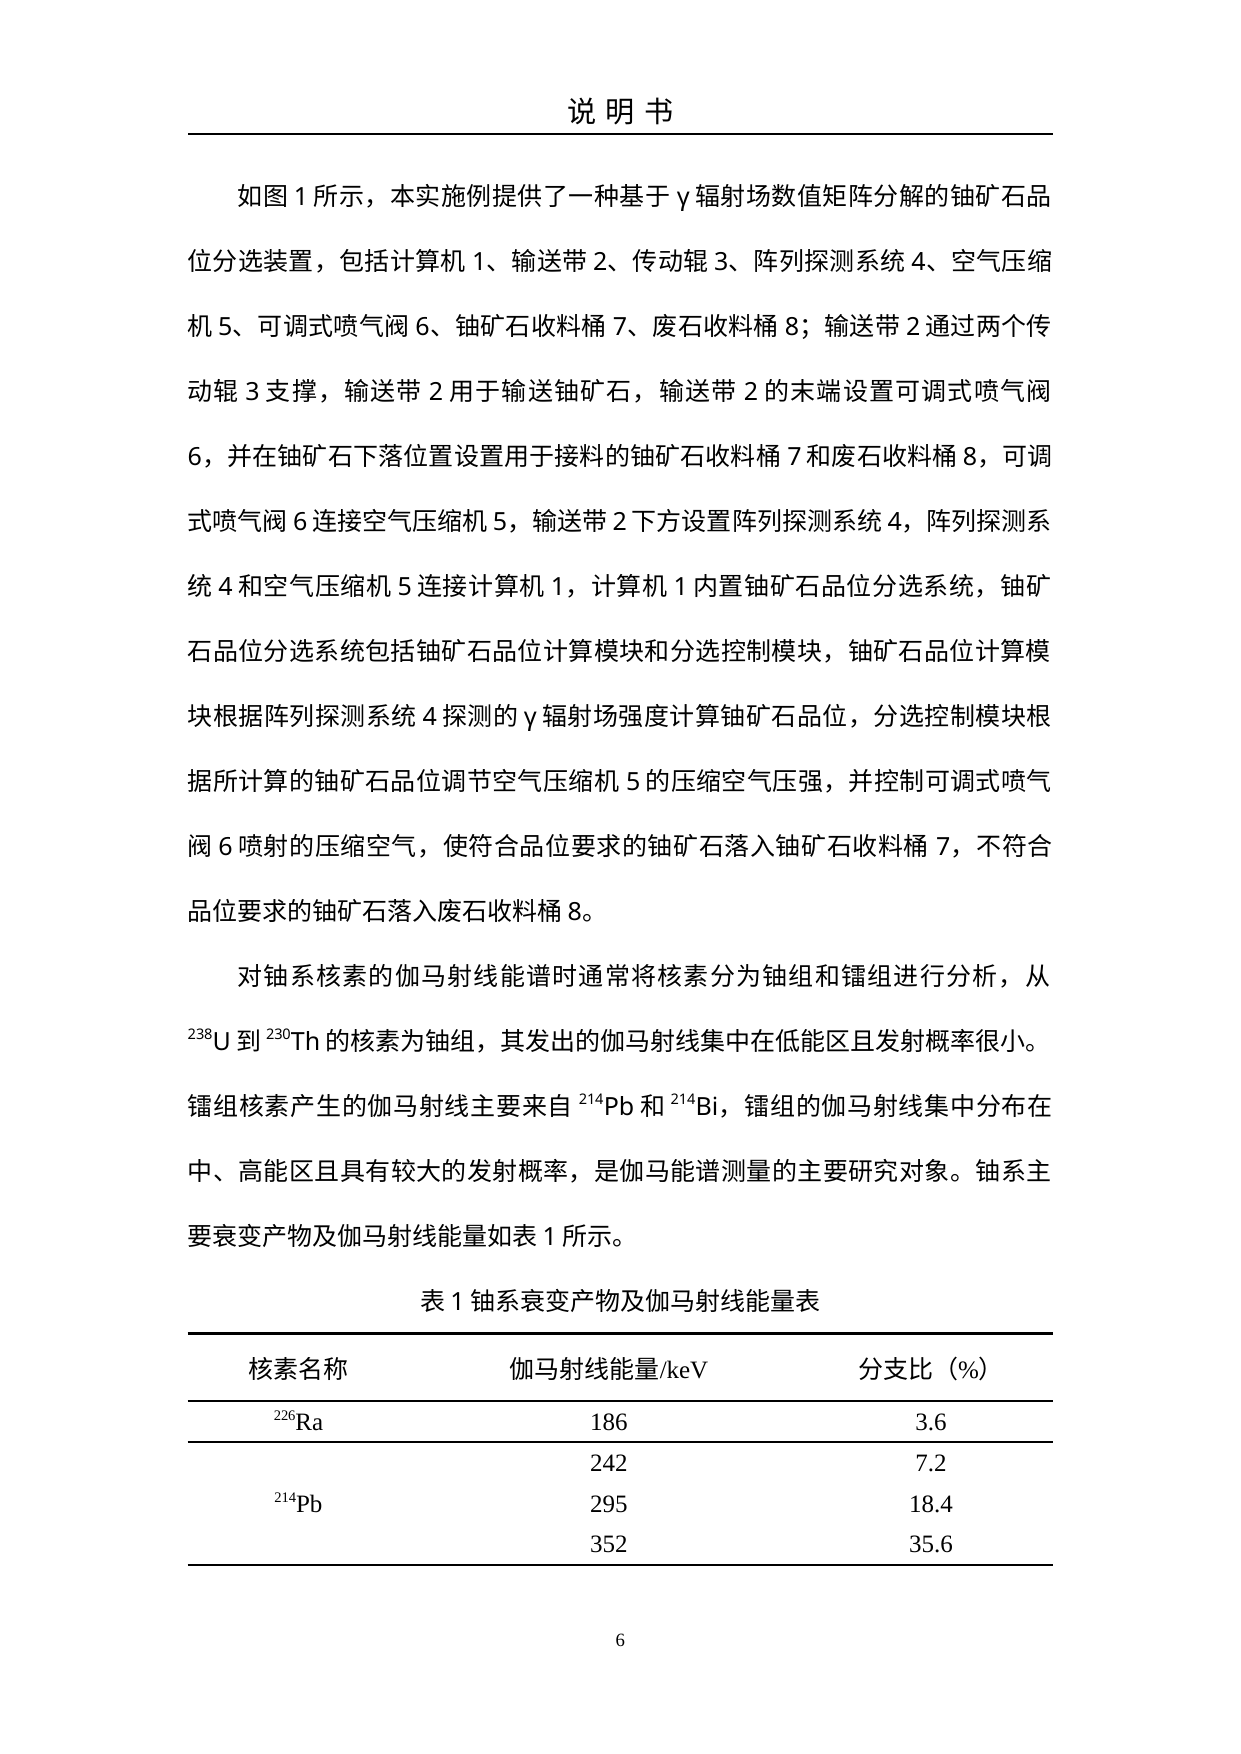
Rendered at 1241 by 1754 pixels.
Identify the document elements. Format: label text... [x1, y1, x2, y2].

table_header 核素名称 [188, 1335, 409, 1400]
text 如图1所示，本实施例提供了一种基于γ辐射场数值矩阵分解的铀矿石品位分选装置，包括计算机1、输送带2、传动辊3、阵列探测系统4、空气压缩机5、可调式喷气阀6、铀矿石收料桶7、废石收料桶8；输送带2通过两个传动辊3支撑，输送带2用于输送铀矿石，输送带2的末端设置可调式喷气阀6，并在铀矿石下落位置设置用于接料的铀矿石收料桶7和废石收料桶8，可调式喷气阀6连接空气压缩机5，输送带2下方设置阵列探测系统4，阵列探测系统4和空气压缩机5连接计算机1，计算机1内置铀矿石品位分选系统，铀矿石品位分选系统包括铀矿石品位计算模块和分选控制模块，铀矿石品位计算模块根据阵列探测系统4探测的γ辐射场强度计算铀矿石品位，分选控制模块根据所计算的铀矿石品位调节空气压缩机5的压缩空气压强，并控制可调式喷气阀6喷射的压缩空气，使符合品位要求的铀矿石落入铀矿石收料桶7，不符合品位要求的铀矿石落入废石收料桶8。 [187, 162, 1053, 942]
table_cell 295 [409, 1482, 809, 1523]
table_cell 352 [409, 1523, 809, 1564]
table_cell 186 [409, 1402, 809, 1441]
text 表1 铀系衰变产物及伽马射线能量表 [187, 1267, 1053, 1332]
table_cell 3.6 [809, 1402, 1053, 1441]
text 对铀系核素的伽马射线能谱时通常将核素分为铀组和镭组进行分析，从238U到230Th的核素为铀组，其发出的伽马射线集中在低能区且发射概率很小。镭组核素产生的伽马射线主要来自214Pb和214Bi，镭组的伽马射线集中分布在中、高能区且具有较大的发射概率，是伽马能谱测量的主要研究对象。铀系主要衰变产物及伽马射线能量如表1所示。 [187, 942, 1053, 1267]
table_cell 226Ra [188, 1402, 409, 1441]
table_cell 242 [409, 1443, 809, 1482]
table_cell 18.4 [809, 1482, 1053, 1523]
table_header 伽马射线能量/keV [409, 1335, 809, 1400]
table_cell 35.6 [809, 1523, 1053, 1564]
table_header 分支比（%） [809, 1335, 1053, 1400]
table_cell 7.2 [809, 1443, 1053, 1482]
table_cell 214Pb [188, 1443, 409, 1564]
